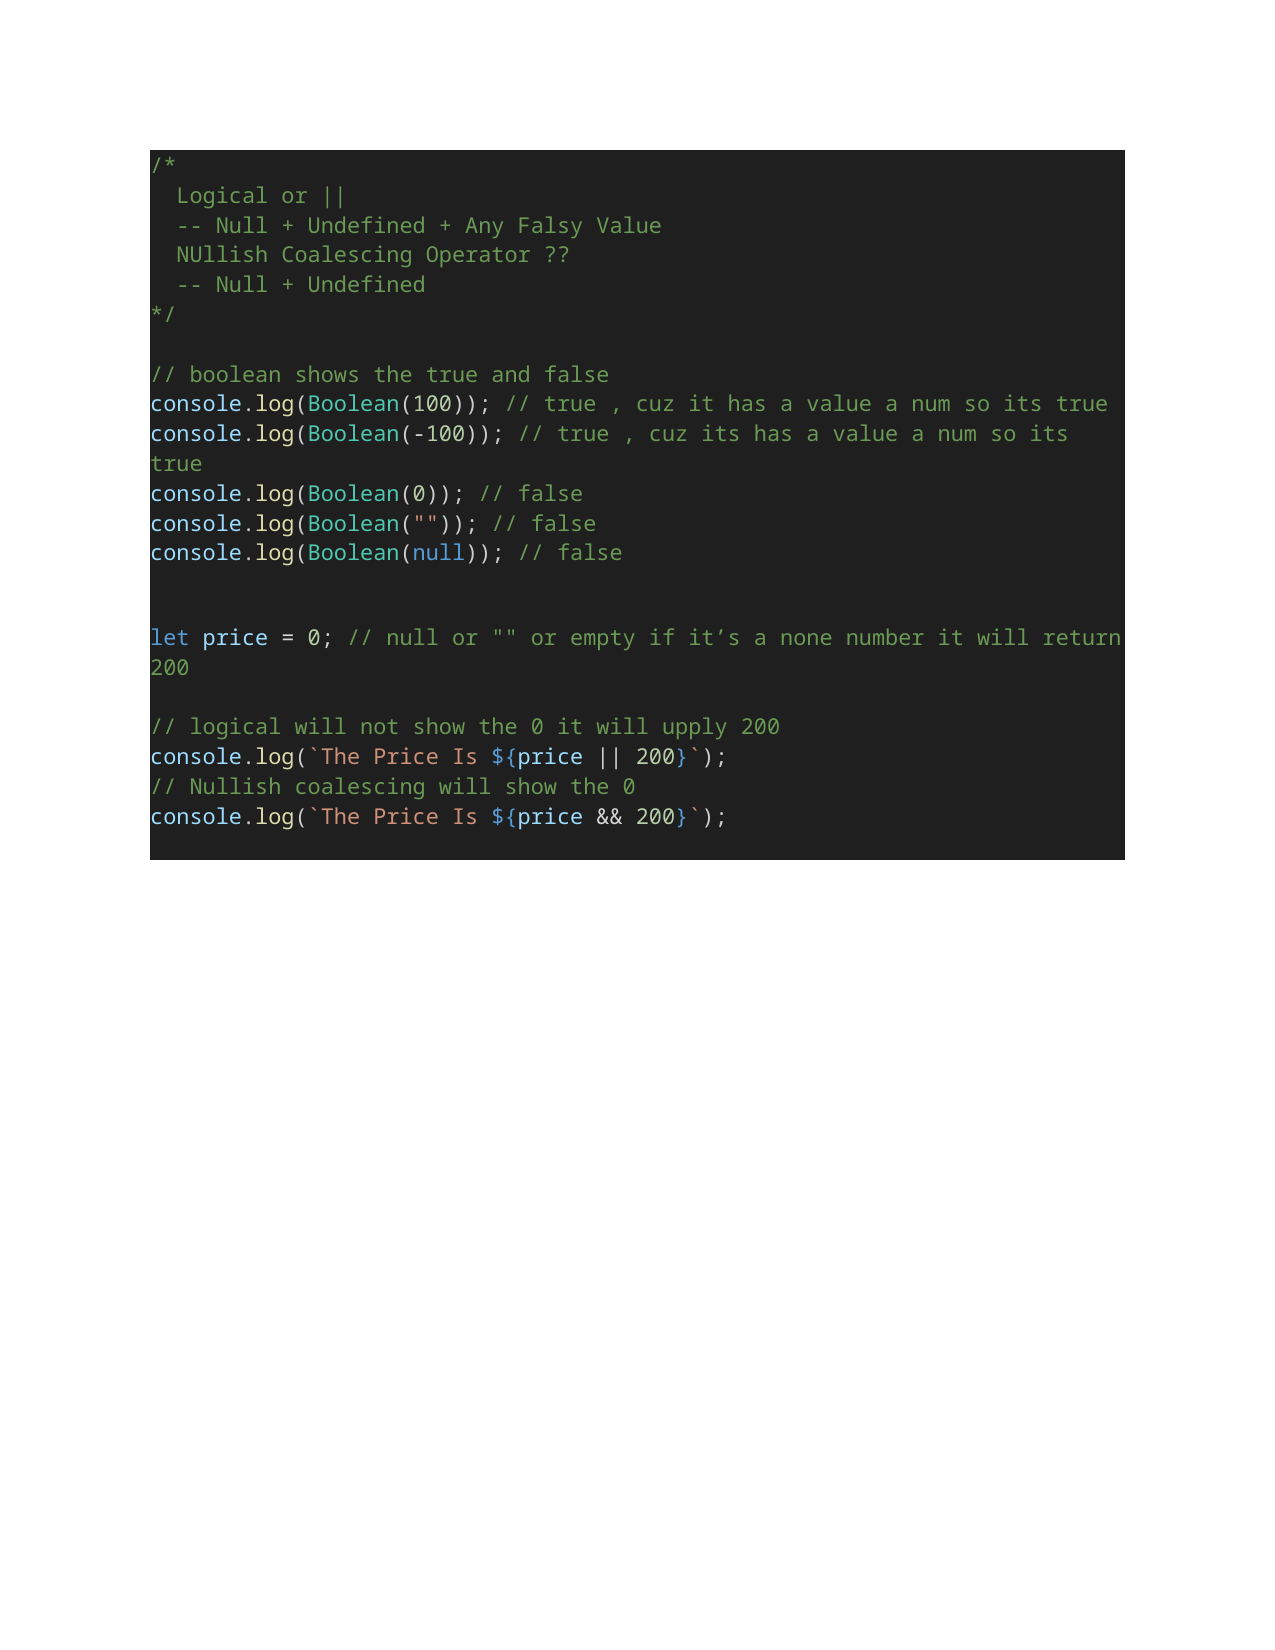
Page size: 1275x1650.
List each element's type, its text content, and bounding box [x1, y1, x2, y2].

text /* [150, 150, 1125, 180]
text NUllish Coalescing Operator ?? [150, 239, 1125, 269]
text */ [150, 299, 1125, 329]
text console.log(Boolean(null)); // false [150, 537, 1125, 567]
text console.log(`The Price Is ${price || 200}`); [150, 741, 1125, 771]
text -- Null + Undefined [150, 269, 1125, 299]
text console.log(Boolean(0)); // false [150, 478, 1125, 507]
text let price = 0; // null or "" or empty if it’s a none number it will return 200 [150, 622, 1125, 681]
text console.log(Boolean("")); // false [150, 507, 1125, 537]
text // boolean shows the true and false [150, 358, 1125, 388]
text -- Null + Undefined + Any Falsy Value [150, 209, 1125, 239]
text Logical or || [150, 180, 1125, 209]
text console.log(Boolean(-100)); // true , cuz its has a value a num so its true [150, 418, 1125, 478]
text console.log(Boolean(100)); // true , cuz it has a value a num so its true [150, 388, 1125, 418]
text // Nullish coalescing will show the 0 [150, 771, 1125, 801]
text // logical will not show the 0 it will upply 200 [150, 711, 1125, 741]
text console.log(`The Price Is ${price && 200}`); [150, 801, 1125, 830]
